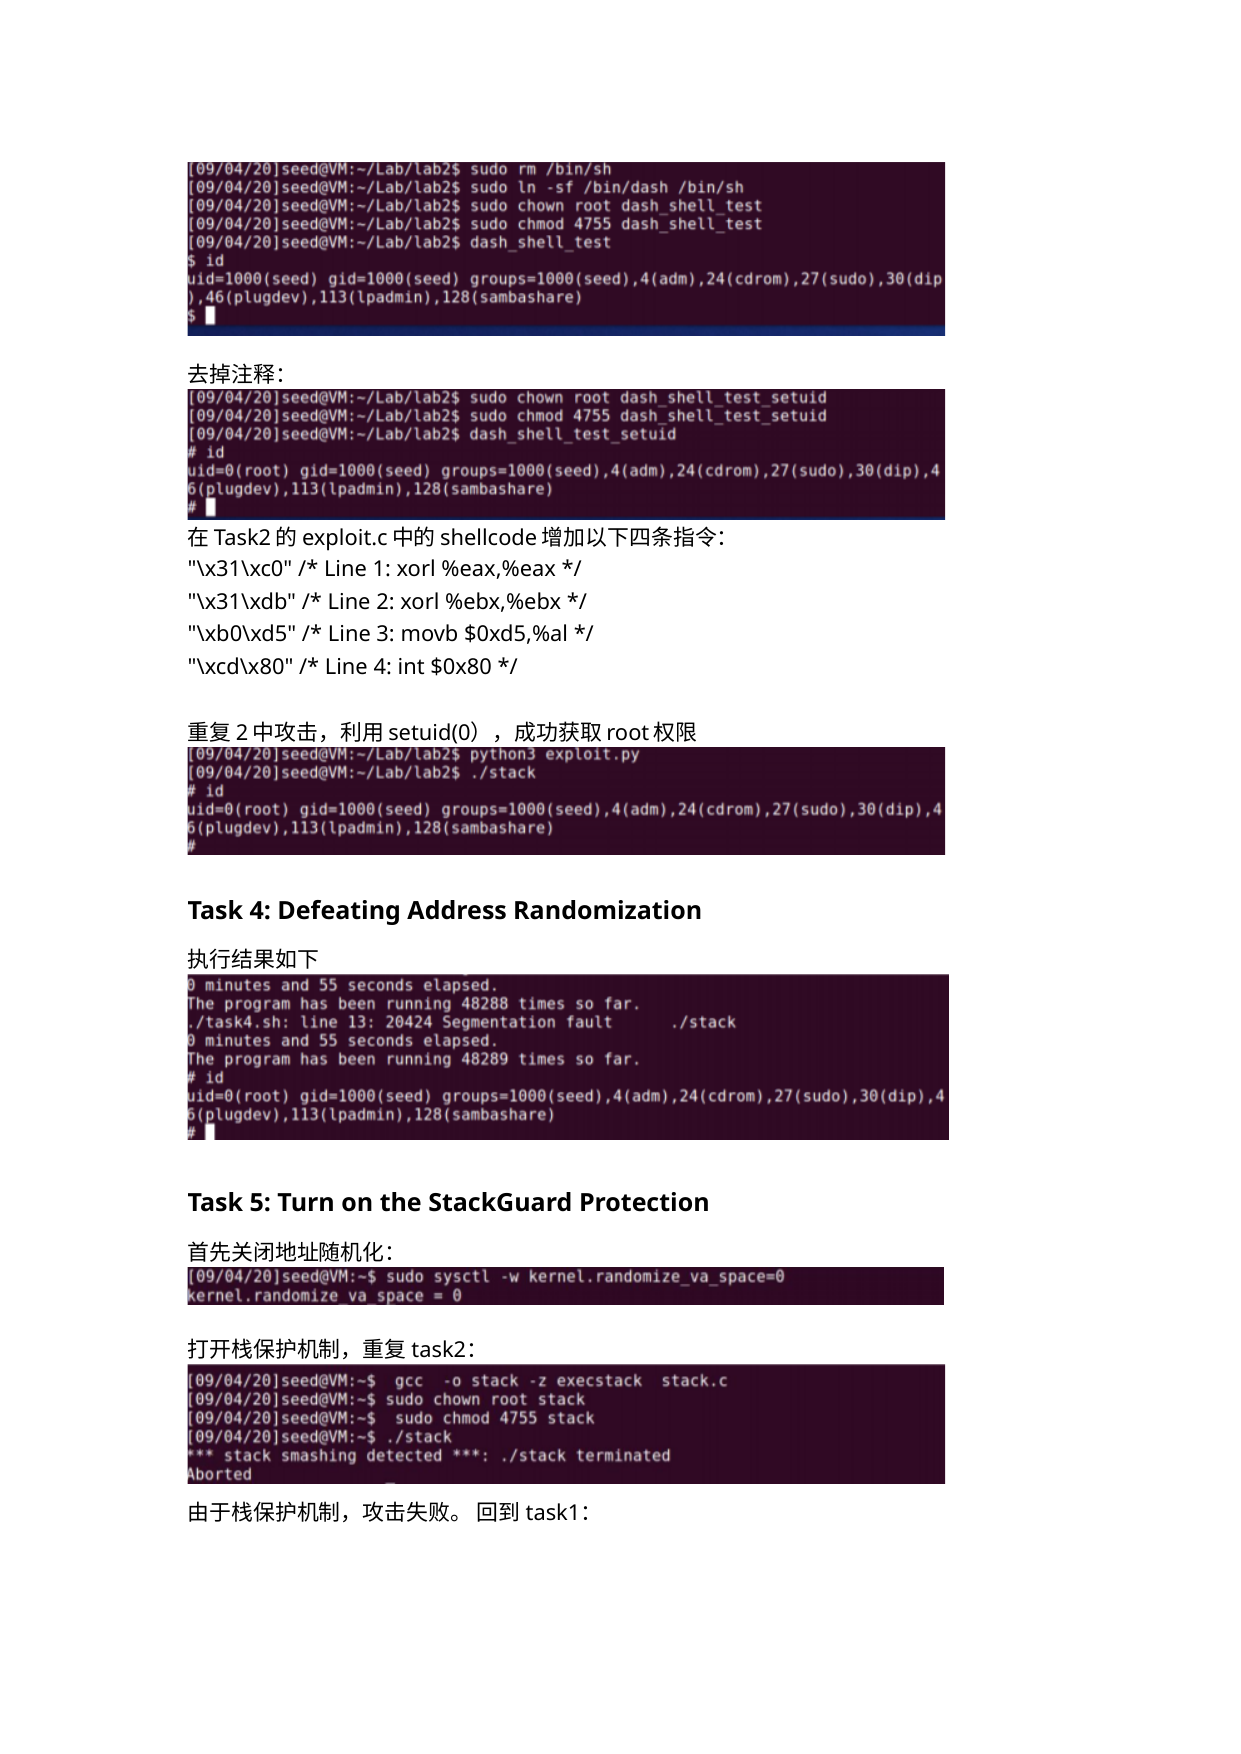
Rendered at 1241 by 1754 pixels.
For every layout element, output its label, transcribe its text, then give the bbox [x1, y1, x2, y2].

text 打开栈保护机制，重复 task2： [187, 1332, 1053, 1364]
text 重复2中攻击，利用setuid(0），成功获取root权限 [187, 714, 1053, 747]
text "\x31\xdb" /* Line 2: xorl %ebx,%ebx */ [187, 584, 1053, 617]
text "\xb0\xd5" /* Line 3: movb $0xd5,%al */ [187, 617, 1053, 649]
picture [187, 1364, 946, 1484]
text Task 4: Defeating Address Randomization [187, 877, 1053, 942]
text 执行结果如下 [187, 942, 1053, 974]
text 在Task2的exploit.c中的shellcode增加以下四条指令： [187, 519, 1053, 552]
picture [187, 162, 946, 336]
picture [187, 389, 946, 520]
picture [187, 974, 949, 1140]
text "\xcd\x80" /* Line 4: int $0x80 */ [187, 649, 1053, 682]
picture [187, 1267, 944, 1305]
text 由于栈保护机制，攻击失败。 回到 task1： [187, 1494, 1053, 1527]
text Task 5: Turn on the StackGuard Protection [187, 1169, 1053, 1234]
text "\x31\xc0" /* Line 1: xorl %eax,%eax */ [187, 552, 1053, 584]
text 去掉注释： [187, 357, 1053, 389]
picture [187, 747, 946, 855]
text 首先关闭地址随机化： [187, 1234, 1053, 1267]
